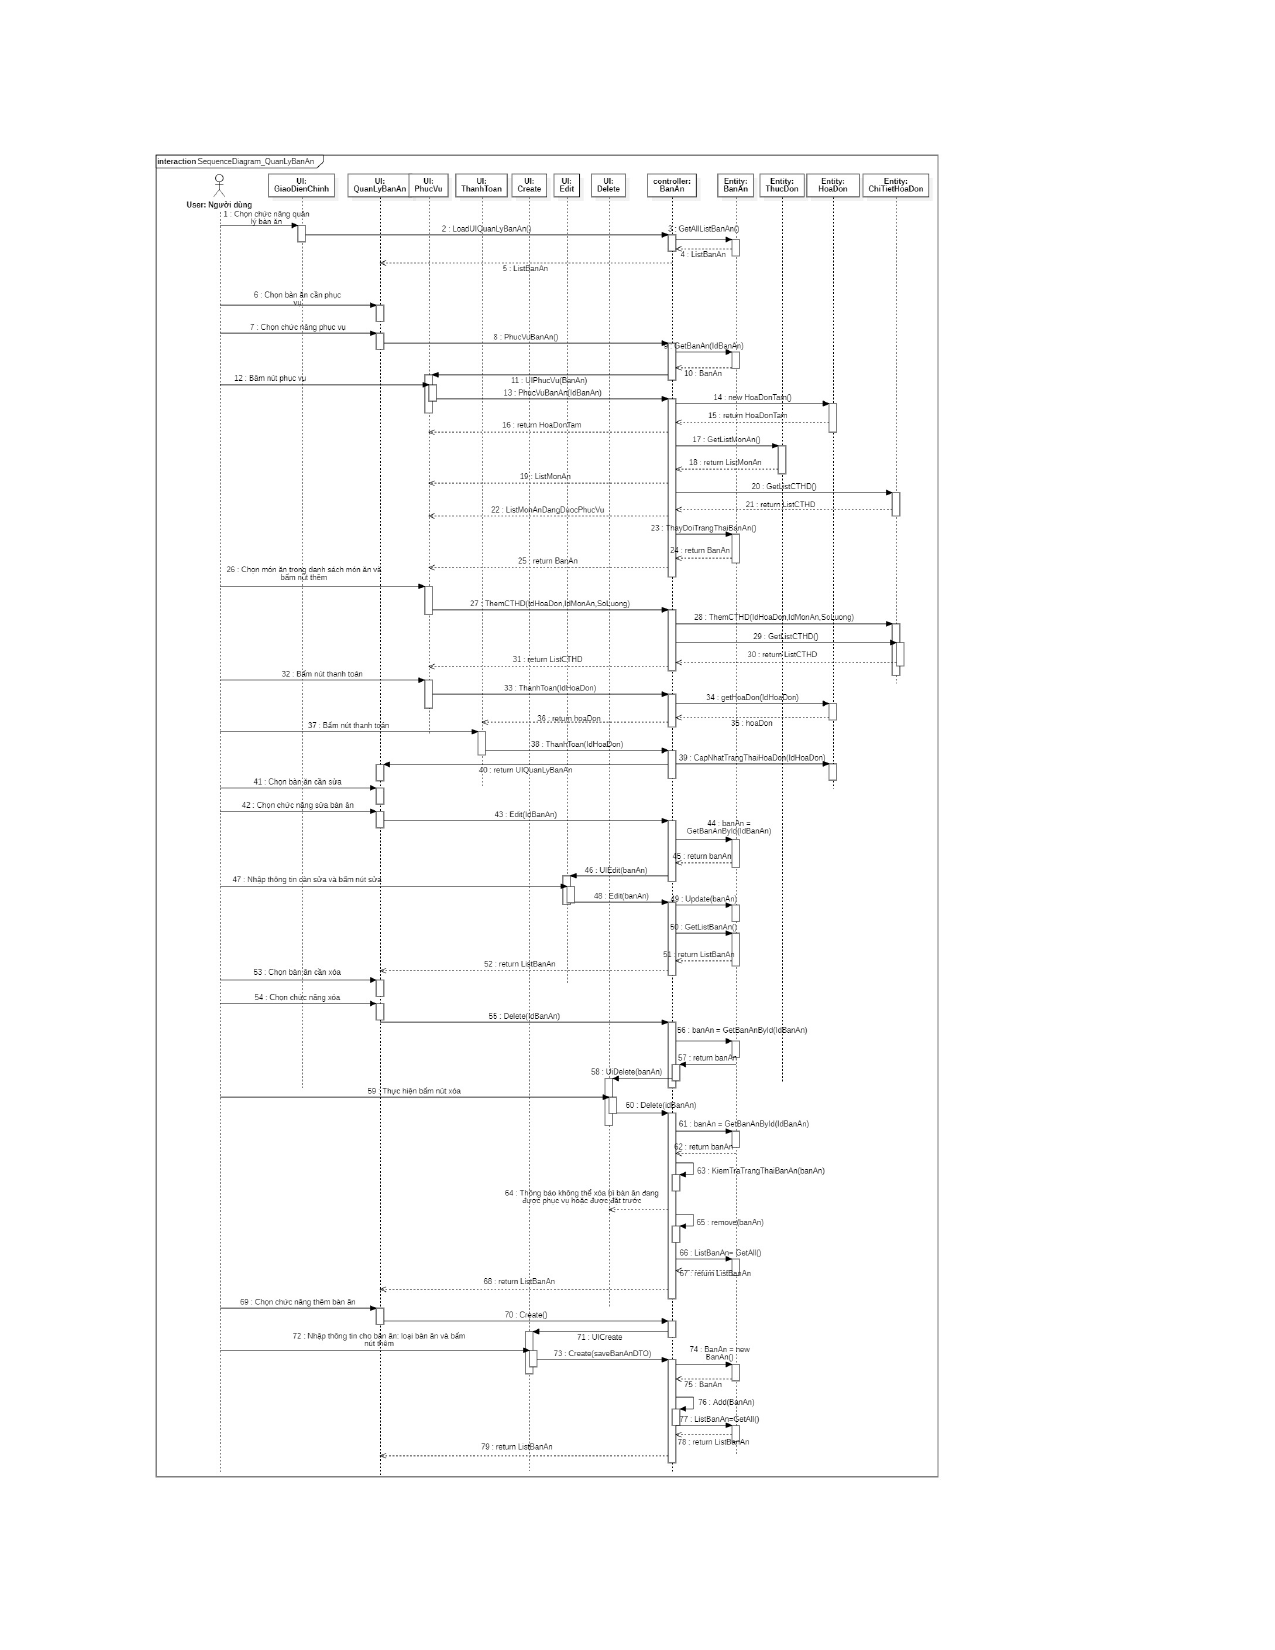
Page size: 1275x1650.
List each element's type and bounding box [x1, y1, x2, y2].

picture [150, 149, 961, 1500]
